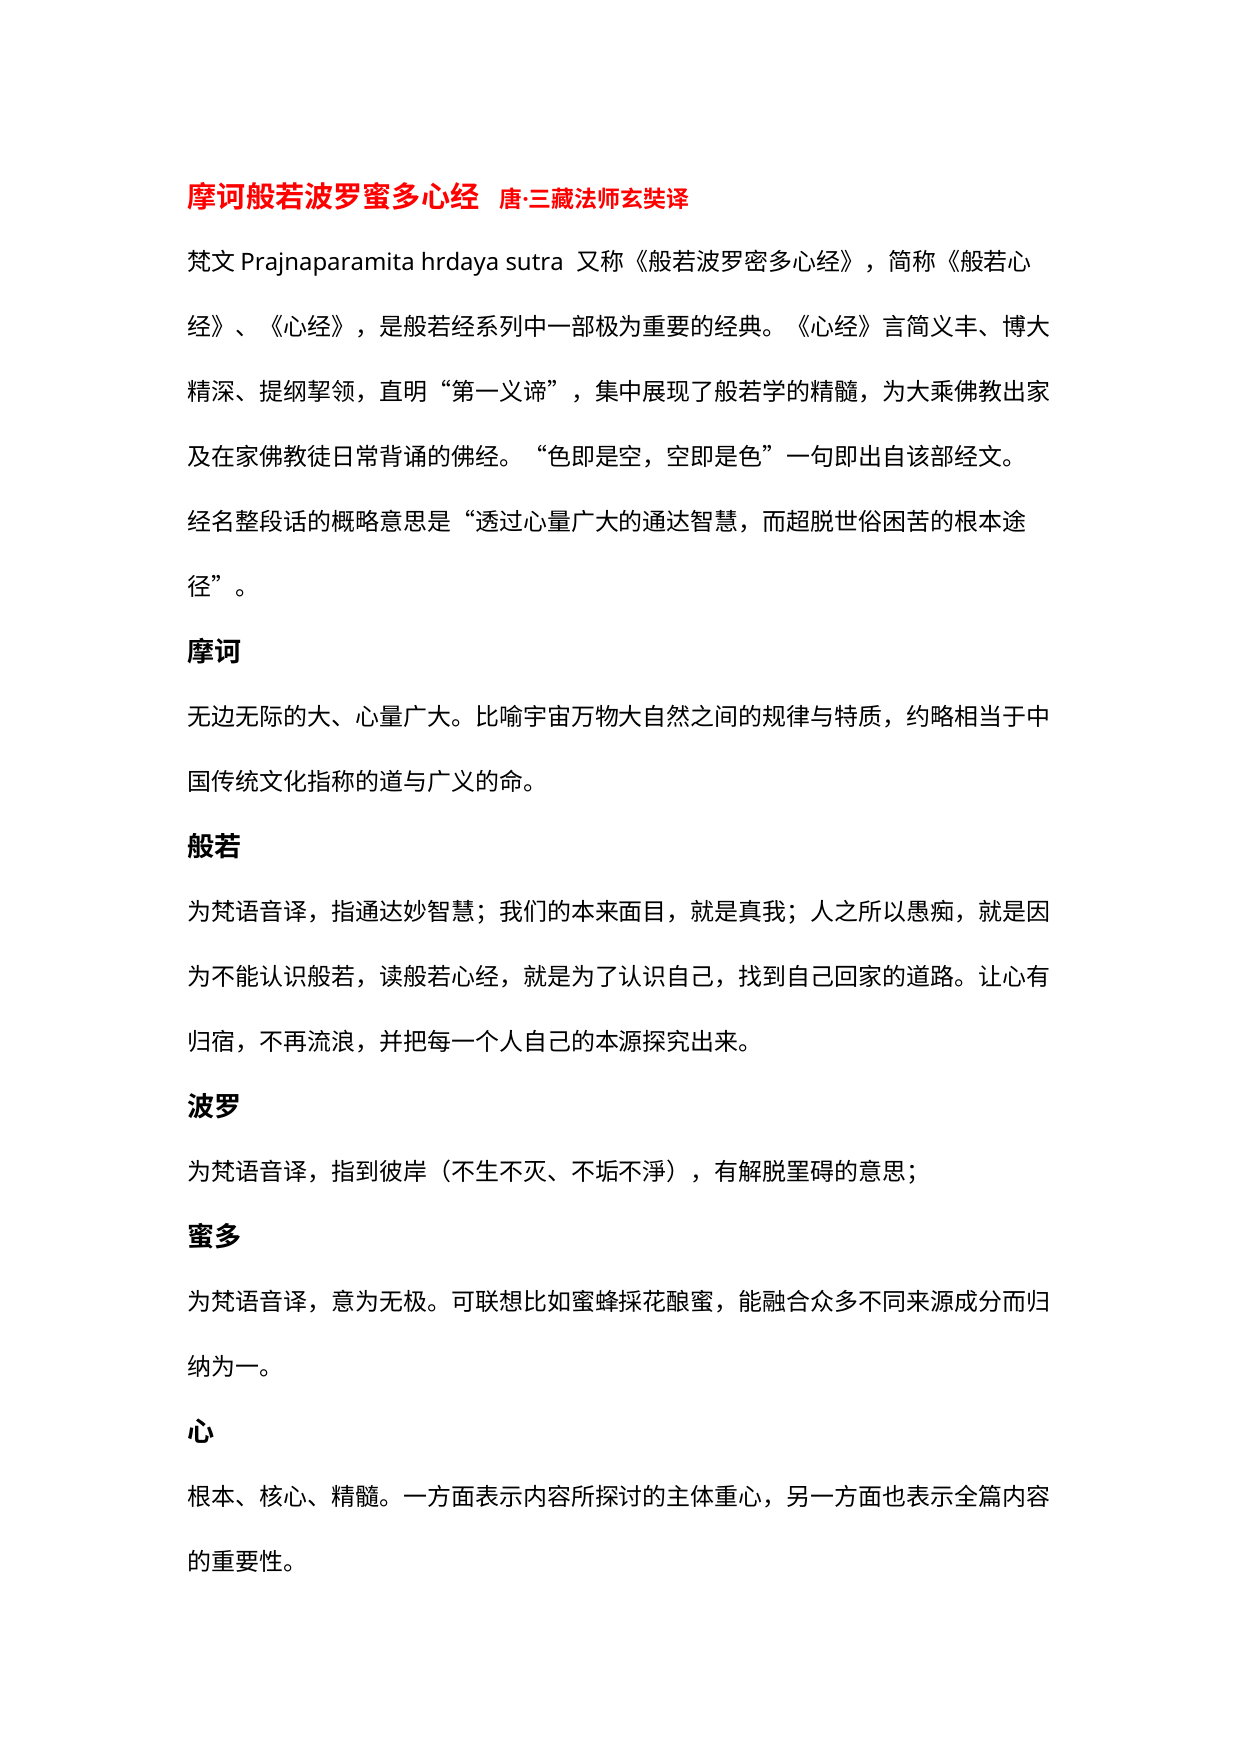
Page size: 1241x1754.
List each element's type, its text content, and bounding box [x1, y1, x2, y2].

text 梵文Prajnaparamita hrdaya sutra 又称《般若波罗密多心经》，简称《般若心经》、《心经》，是般若经系列中一部极为重要的经典。《心经》言简义丰、博大精深、提纲挈领，直明“第一义谛”，集中展现了般若学的精髓，为大乘佛教出家及在家佛教徒日常背诵的佛经。“色即是空，空即是色”一句即出自该部经文。 [187, 227, 1053, 487]
text 无边无际的大、心量广大。比喻宇宙万物大自然之间的规律与特质，约略相当于中国传统文化指称的道与广义的命。 [187, 682, 1053, 812]
text 摩诃般若波罗蜜多心经 唐·三藏法师玄奘译 [187, 162, 1053, 227]
text 根本、核心、精髓。一方面表示内容所探讨的主体重心，另一方面也表示全篇内容的重要性。 [187, 1462, 1053, 1592]
text 经名整段话的概略意思是“透过心量广大的通达智慧，而超脱世俗困苦的根本途径”。 [187, 487, 1053, 617]
text 摩诃 [187, 617, 1053, 682]
text 为梵语音译，意为无极。可联想比如蜜蜂採花酿蜜，能融合众多不同来源成分而归纳为一。 [187, 1267, 1053, 1397]
text 为梵语音译，指通达妙智慧；我们的本来面目，就是真我；人之所以愚痴，就是因为不能认识般若，读般若心经，就是为了认识自己，找到自己回家的道路。让心有归宿，不再流浪，并把每一个人自己的本源探究出来。 [187, 877, 1053, 1072]
text 蜜多 [187, 1202, 1053, 1267]
text 为梵语音译，指到彼岸（不生不灭、不垢不淨），有解脱罣碍的意思； [187, 1137, 1053, 1202]
text 心 [187, 1397, 1053, 1462]
text 般若 [187, 812, 1053, 877]
text 波罗 [187, 1072, 1053, 1137]
